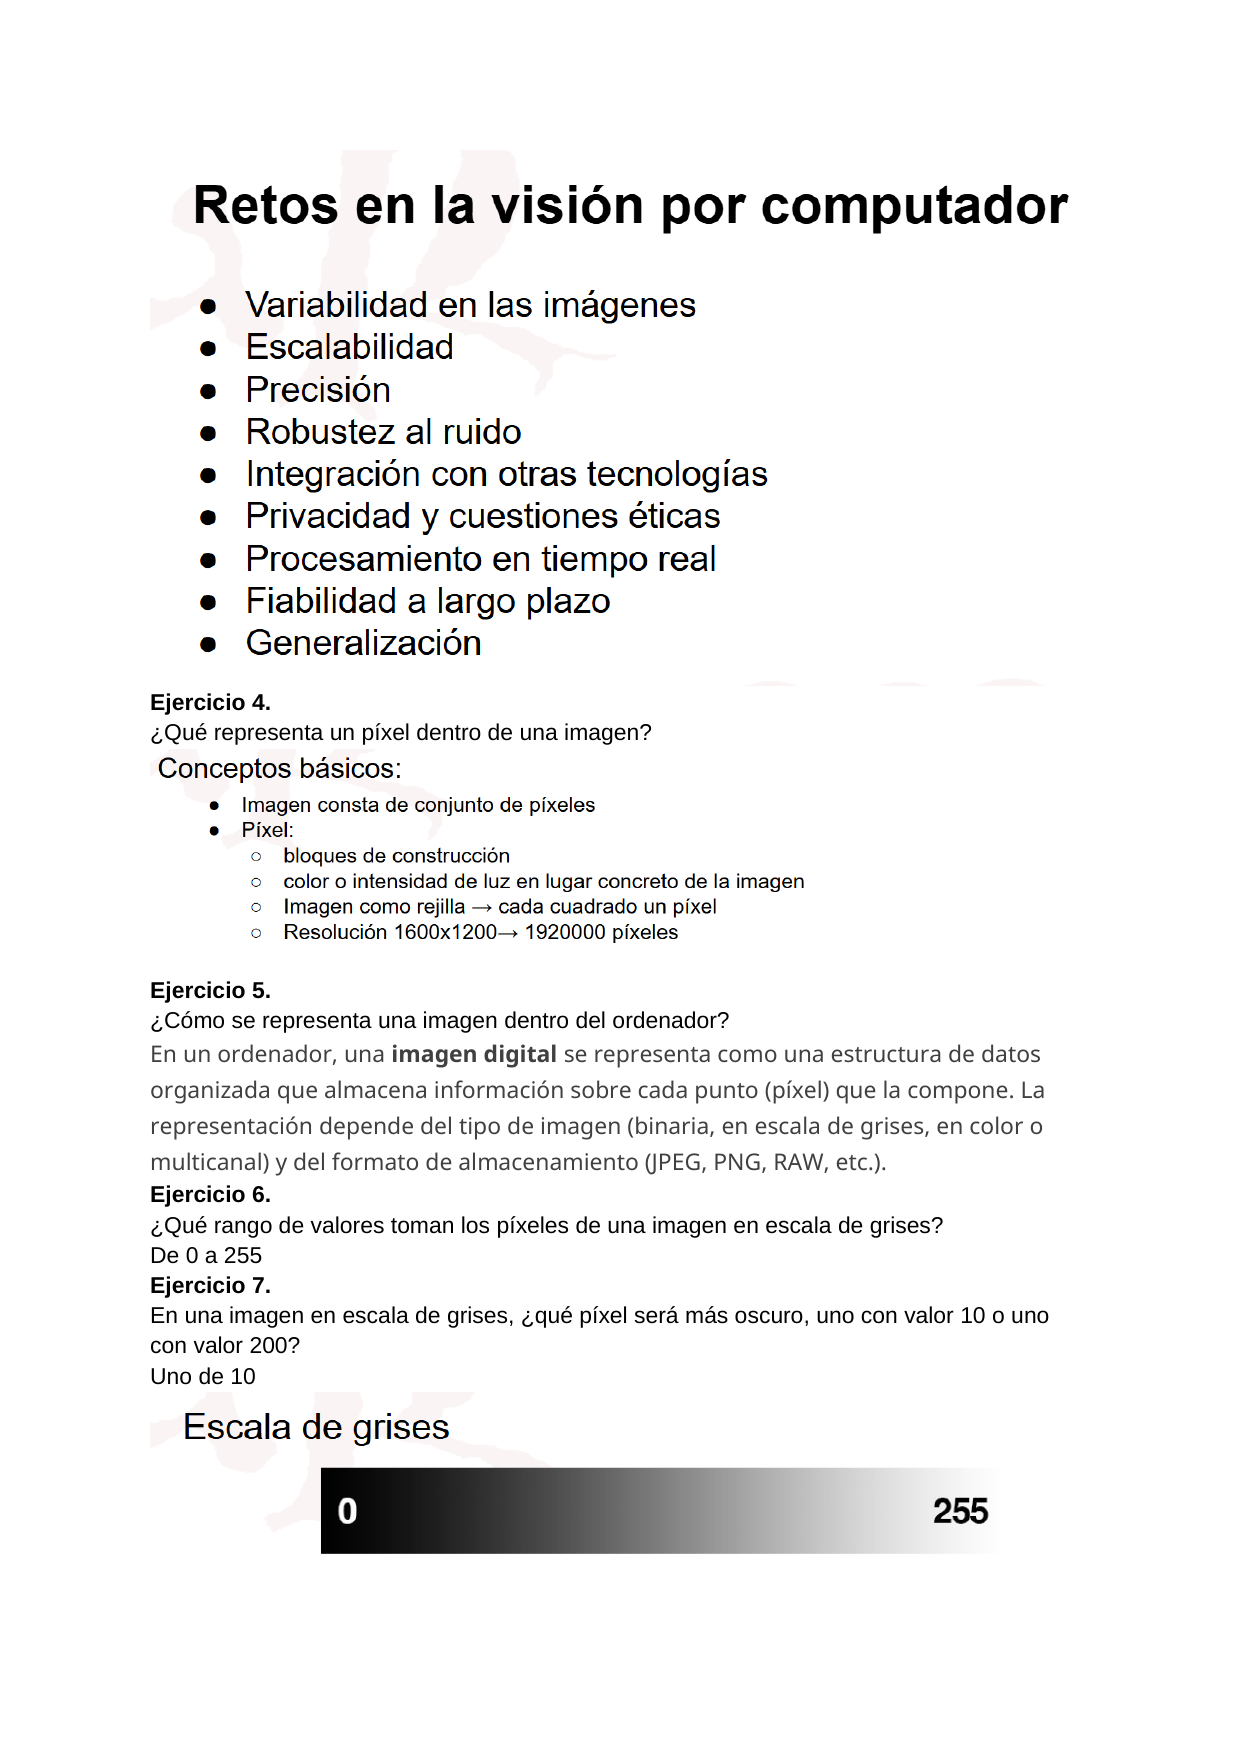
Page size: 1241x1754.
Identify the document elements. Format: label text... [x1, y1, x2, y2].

text De 0 a 255 [150, 1242, 1090, 1268]
picture [150, 1392, 1091, 1581]
text ¿Qué representa un píxel dentro de una imagen? [150, 719, 1090, 746]
text Ejercicio 6. [150, 1181, 1090, 1208]
text Uno de 10 [150, 1363, 1090, 1389]
text Ejercicio 5. [150, 977, 1090, 1004]
text Ejercicio 7. [150, 1272, 1090, 1298]
text En una imagen en escala de grises, ¿qué píxel será más oscuro, uno con valor 10 o uno con valor 200? [150, 1302, 1090, 1359]
text En un ordenador, una imagen digital se representa como una estructura de datos organizada que almacena información sobre cada punto (píxel) que la compone. La representación depende del tipo de imagen (binaria, en escala de grises, en color o multicanal) y del formato de almacenamiento (JPEG, PNG, RAW, etc.). [150, 1038, 1090, 1177]
picture [150, 749, 827, 974]
picture [150, 150, 1091, 686]
text Ejercicio 4. [150, 689, 1090, 715]
text ¿Qué rango de valores toman los píxeles de una imagen en escala de grises? [150, 1212, 1090, 1238]
text ¿Cómo se representa una imagen dentro del ordenador? [150, 1007, 1090, 1034]
